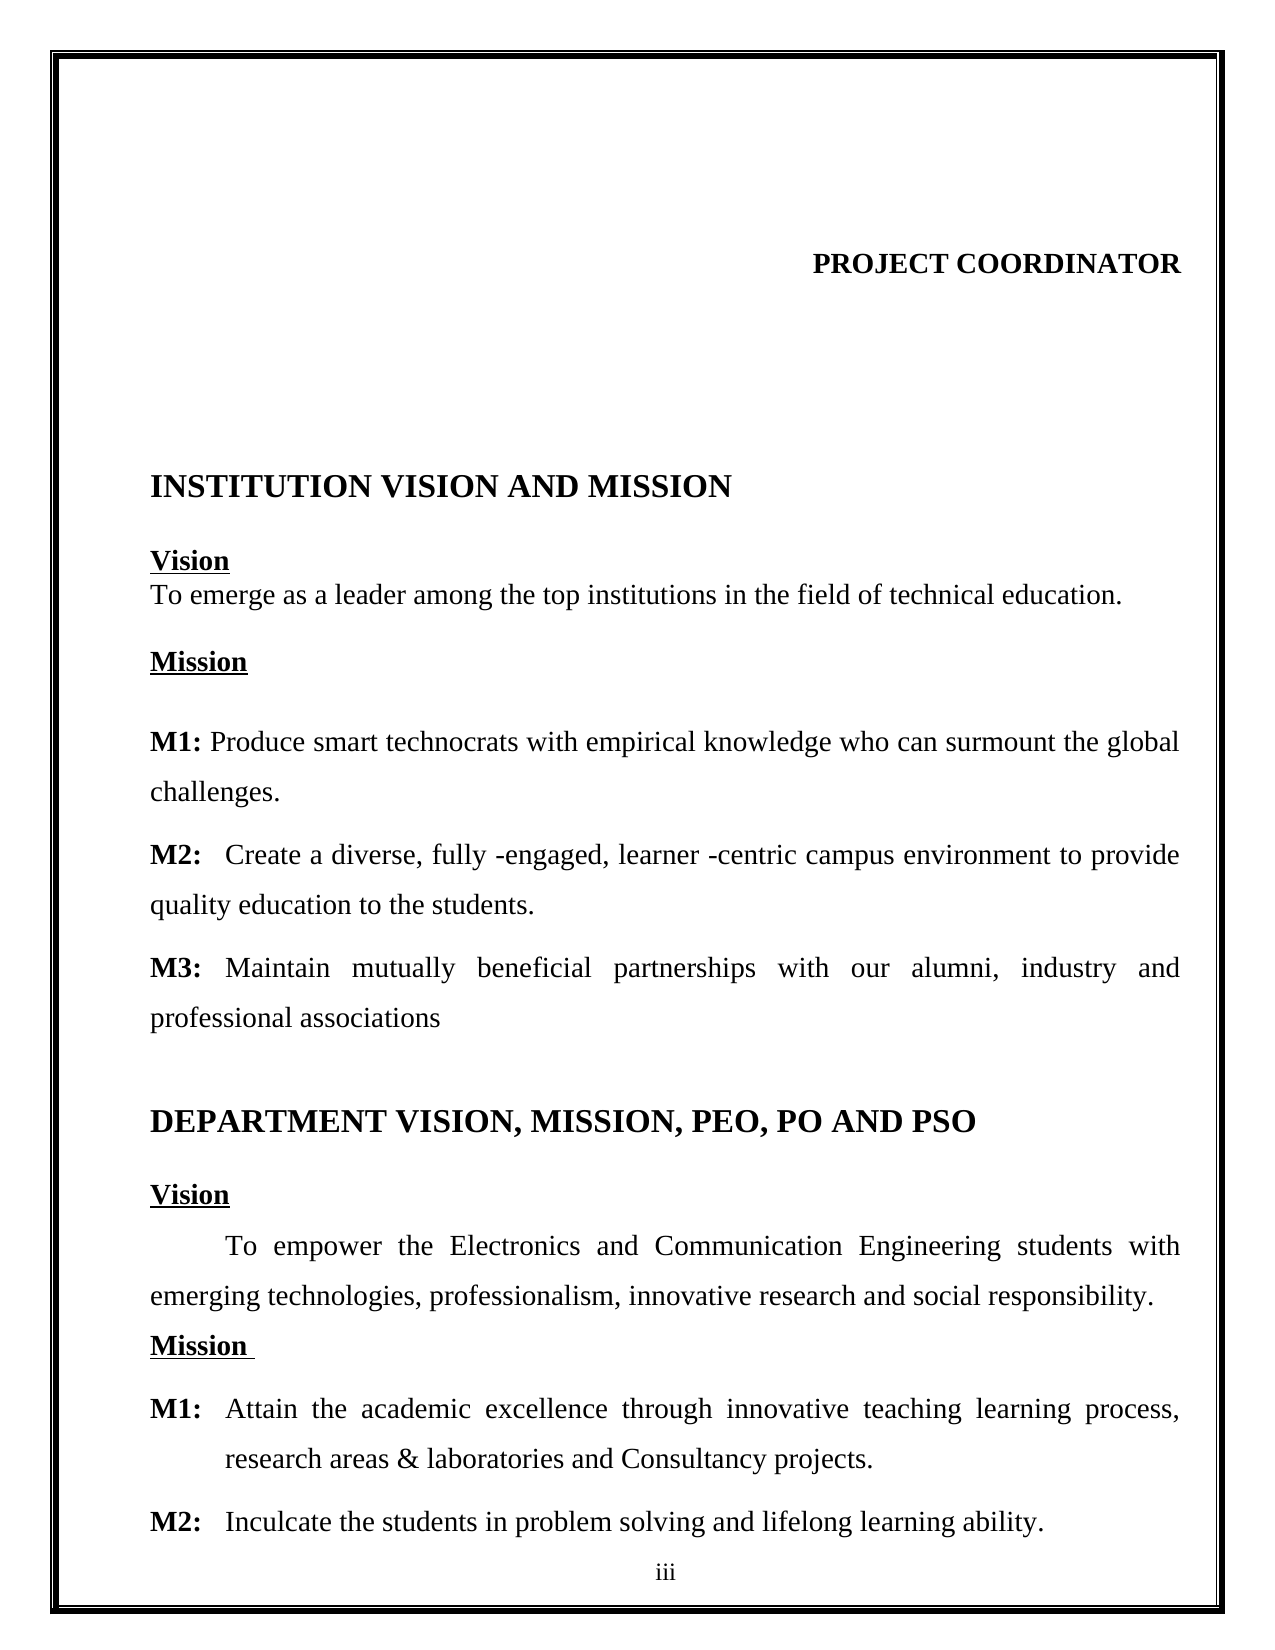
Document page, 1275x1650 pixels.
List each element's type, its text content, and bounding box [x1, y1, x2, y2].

text M2: Inculcate the students in problem solving and lifelong learning ability. [150, 1504, 1181, 1538]
text Mission [150, 644, 1181, 678]
text Vision [150, 543, 1181, 577]
text DEPARTMENT VISION, MISSION, PEO, PO AND PSO [150, 1101, 1181, 1139]
text To empower the Electronics and Communication Engineering students with emerging technologies, professionalism, innovative research and social responsibility. [150, 1228, 1181, 1312]
text Mission [150, 1328, 1181, 1362]
text To emerge as a leader among the top institutions in the field of technical education. [150, 577, 1181, 611]
text M1: Produce smart technocrats with empirical knowledge who can surmount the global challenges. [150, 724, 1181, 807]
text Vision [150, 1177, 1181, 1211]
text PROJECT COORDINATOR [150, 246, 1181, 280]
text INSTITUTION VISION AND MISSION [150, 467, 1181, 505]
text M3: Maintain mutually beneficial partnerships with our alumni, industry and professional associations [150, 950, 1181, 1034]
text M1: Attain the academic excellence through innovative teaching learning process, research areas & laboratories and Consultancy projects. [150, 1391, 1181, 1475]
text M2: Create a diverse, fully -engaged, learner -centric campus environment to provide quality education to the students. [150, 837, 1181, 921]
